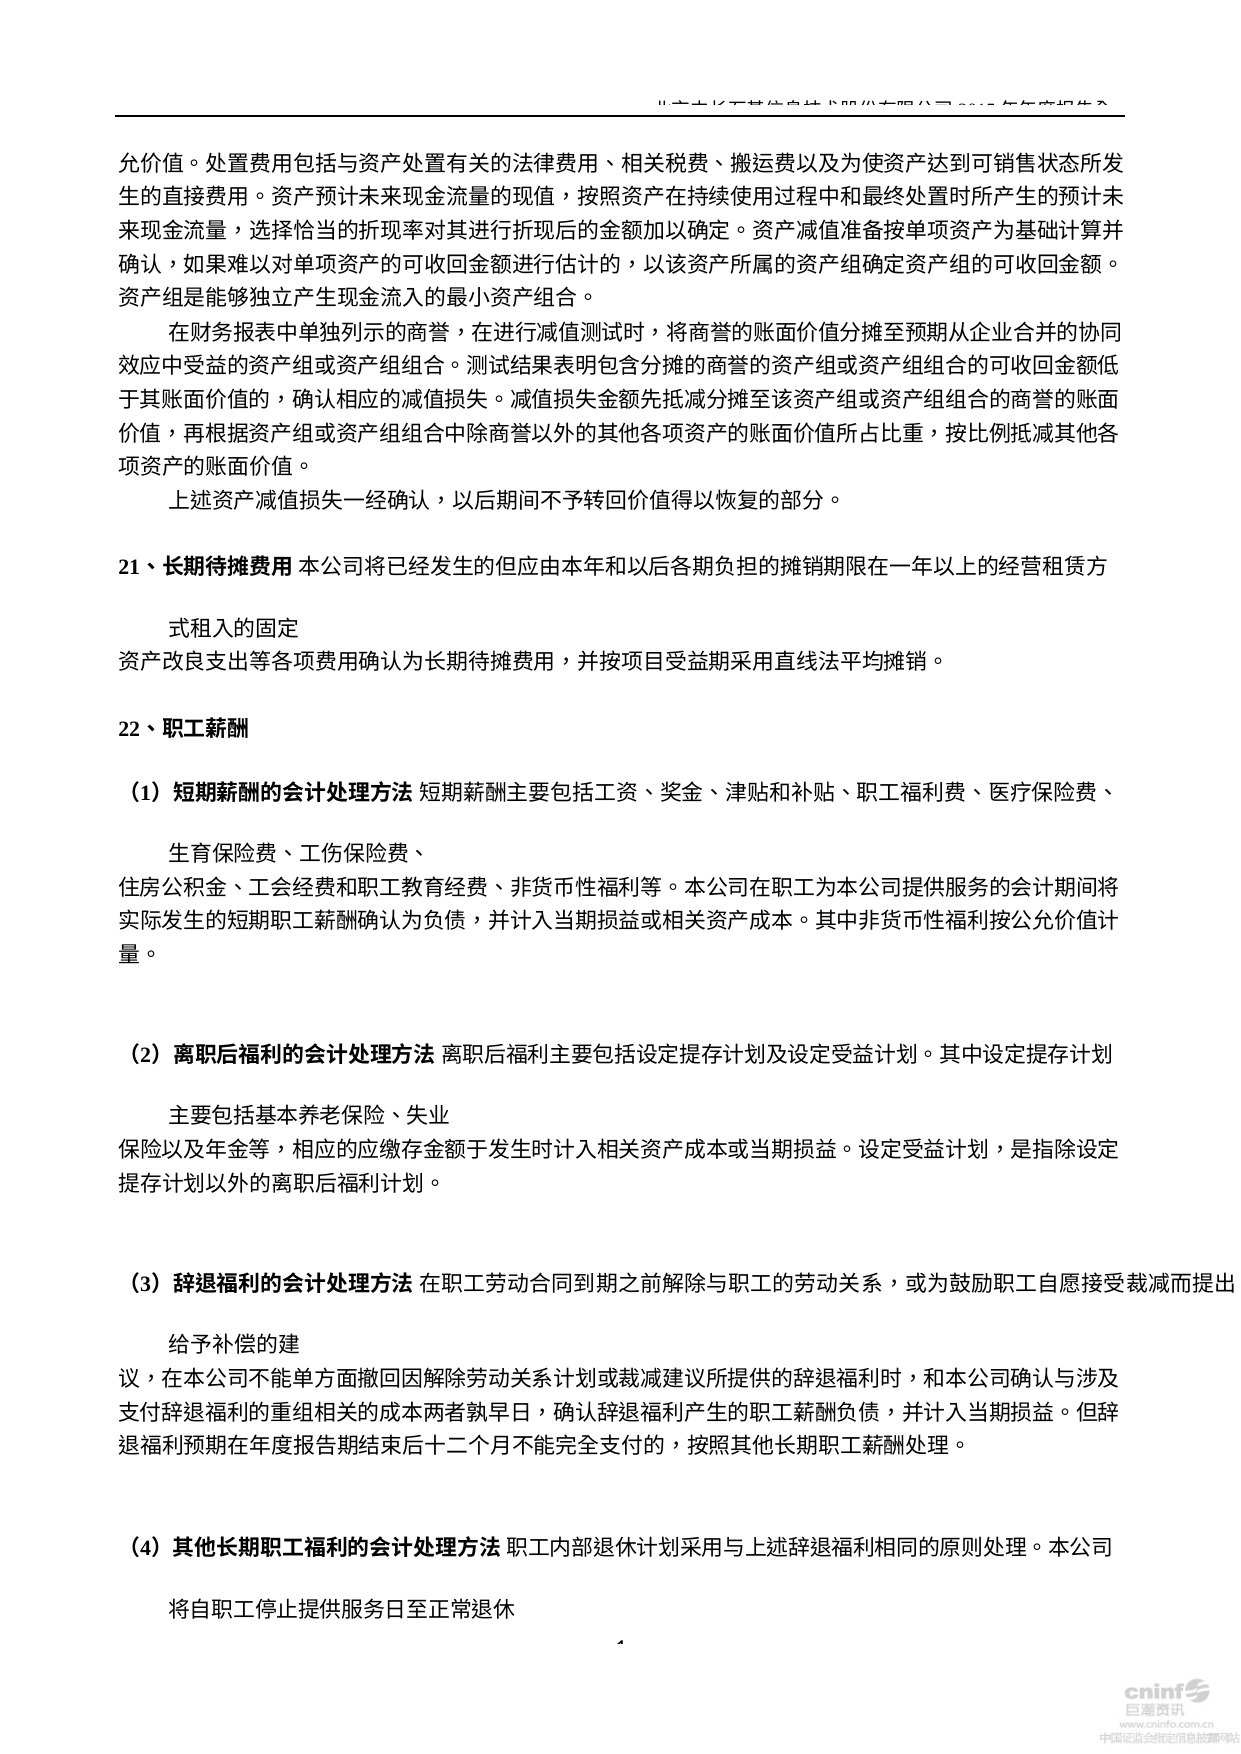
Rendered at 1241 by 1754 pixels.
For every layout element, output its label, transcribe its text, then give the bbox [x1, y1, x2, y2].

text （4）其他长期职工福利的会计处理方法 职工内部退休计划采用与上述辞退福利相同的原则处理。本公司将自职工停止提供服务日至正常退休 [118, 1531, 1123, 1624]
text 允价值。处置费用包括与资产处置有关的法律费用、相关税费、搬运费以及为使资产达到可销售状态所发 生的直接费用。资产预计未来现金流量的现值，按照资产在持续使用过程中和最终处置时所产生的预计未 来现金流量，选择恰当的折现率对其进行折现后的金额加以确定。资产减值准备按单项资产为基础计算并 确认，如果难以对单项资产的可收回金额进行估计的，以该资产所属的资产组确定资产组的可收回金额。 资产组是能够独立产生现金流入的最小资产组合。 [118, 148, 1124, 312]
text 在财务报表中单独列示的商誉，在进行减值测试时，将商誉的账面价值分摊至预期从企业合并的协同 效应中受益的资产组或资产组组合。测试结果表明包含分摊的商誉的资产组或资产组组合的可收回金额低 于其账面价值的，确认相应的减值损失。减值损失金额先抵减分摊至该资产组或资产组组合的商誉的账面 价值，再根据资产组或资产组组合中除商誉以外的其他各项资产的账面价值所占比重，按比例抵减其他各 项资产的账面价值。 [118, 317, 1122, 481]
text （3）辞退福利的会计处理方法 在职工劳动合同到期之前解除与职工的劳动关系，或为鼓励职工自愿接受裁减而提出给予补偿的建 [118, 1236, 1240, 1359]
text 议，在本公司不能单方面撤回因解除劳动关系计划或裁减建议所提供的辞退福利时，和本公司确认与涉及 支付辞退福利的重组相关的成本两者孰早日，确认辞退福利产生的职工薪酬负债，并计入当期损益。但辞 退福利预期在年度报告期结束后十二个月不能完全支付的，按照其他长期职工薪酬处理。 [118, 1363, 1122, 1460]
text （1）短期薪酬的会计处理方法 短期薪酬主要包括工资、奖金、津贴和补贴、职工福利费、医疗保险费、生育保险费、工伤保险费、 [118, 745, 1133, 868]
text 保险以及年金等，相应的应缴存金额于发生时计入相关资产成本或当期损益。设定受益计划，是指除设定 提存计划以外的离职后福利计划。 [118, 1134, 1122, 1198]
text 上述资产减值损失一经确认，以后期间不予转回价值得以恢复的部分。 [168, 486, 1240, 515]
text 21、长期待摊费用 本公司将已经发生的但应由本年和以后各期负担的摊销期限在一年以上的经营租赁方式租入的固定 [118, 519, 1111, 642]
text （2）离职后福利的会计处理方法 离职后福利主要包括设定提存计划及设定受益计划。其中设定提存计划主要包括基本养老保险、失业 [118, 1007, 1123, 1130]
picture [1099, 1673, 1241, 1754]
text 资产改良支出等各项费用确认为长期待摊费用，并按项目受益期采用直线法平均摊销。 [118, 646, 1240, 676]
subtitle 22、职工薪酬 [118, 713, 1240, 742]
text 住房公积金、工会经费和职工教育经费、非货币性福利等。本公司在职工为本公司提供服务的会计期间将 实际发生的短期职工薪酬确认为负债，并计入当期损益或相关资产成本。其中非货币性福利按公允价值计 量。 [118, 872, 1122, 969]
